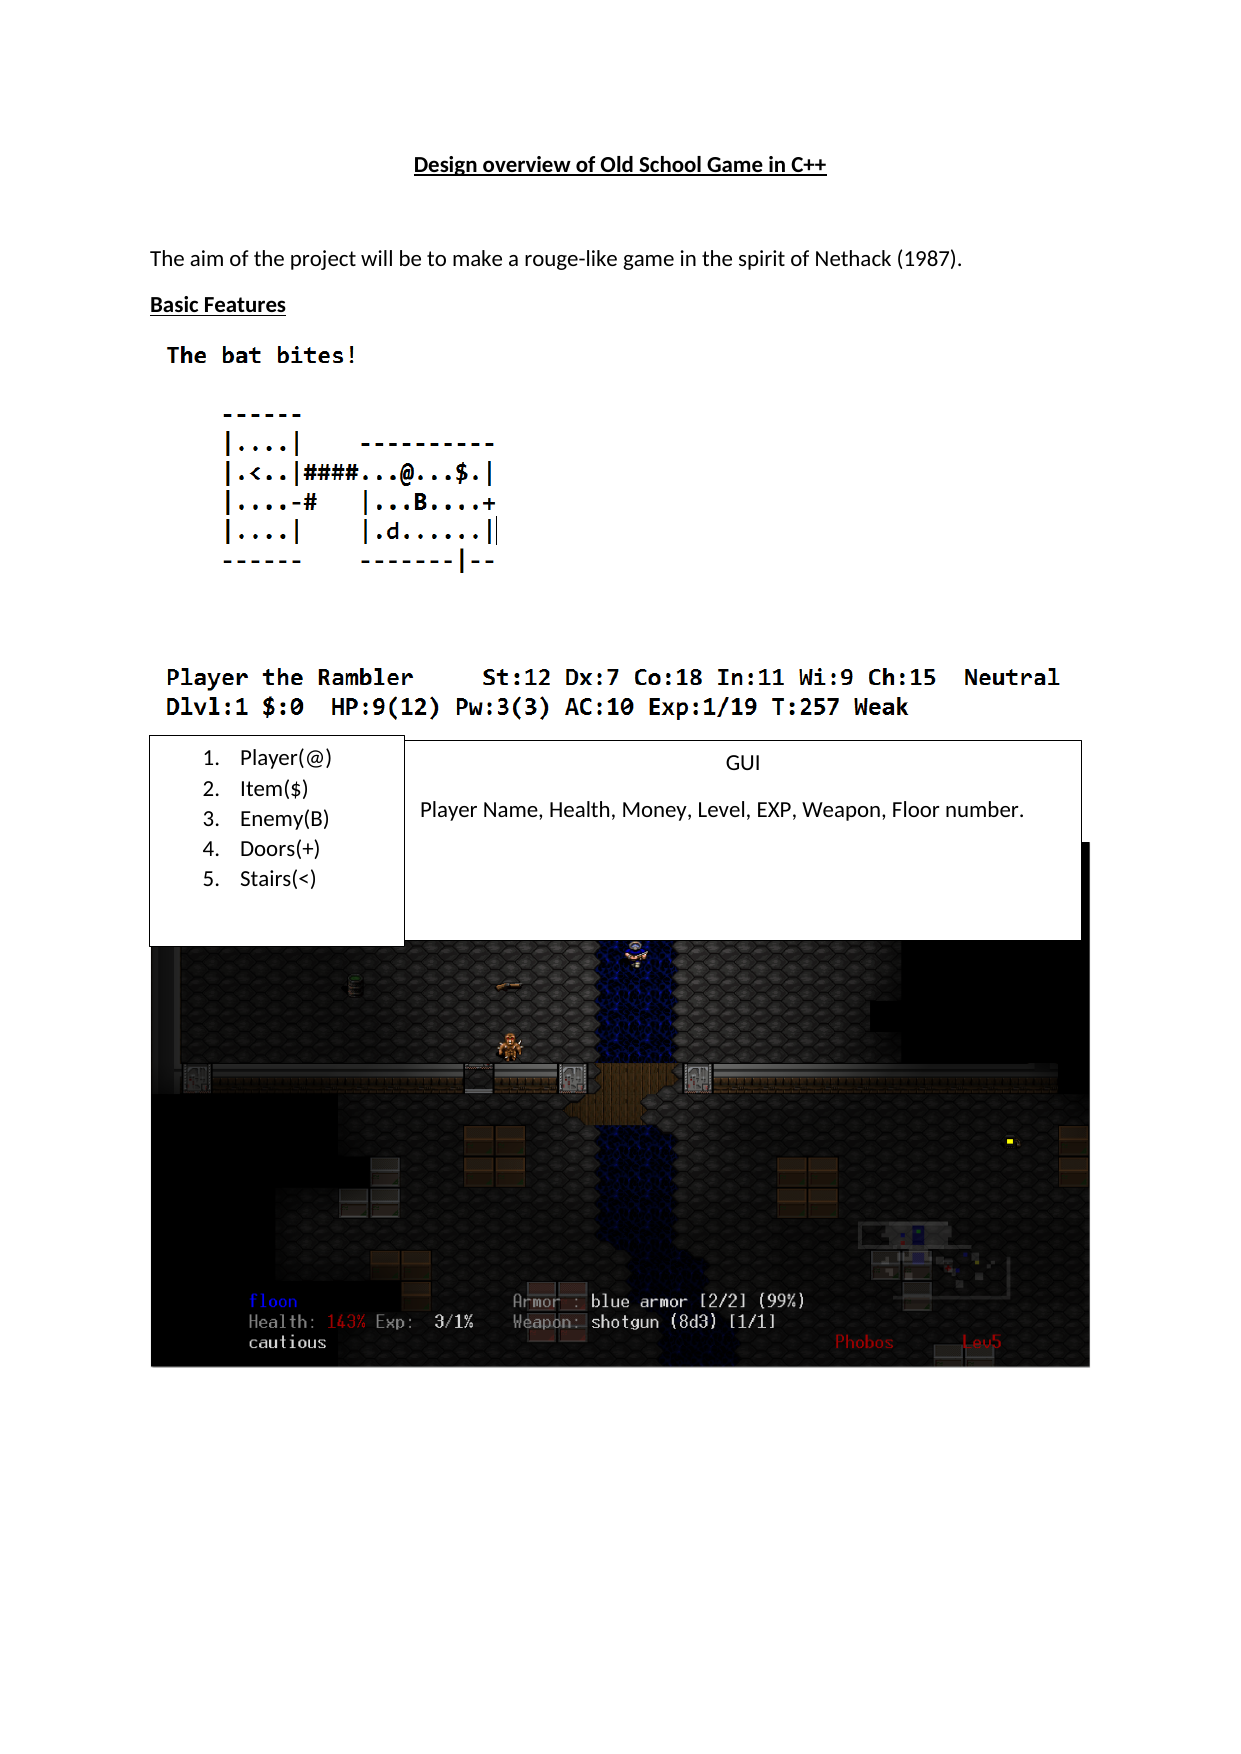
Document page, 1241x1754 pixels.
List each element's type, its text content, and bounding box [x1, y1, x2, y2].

text The aim of the project will be to make a rouge-like game in the spirit of Nethack (1987). [150, 244, 1090, 272]
text Basic Features [150, 291, 1090, 319]
text Design overview of Old School Game in C++ [150, 150, 1090, 178]
picture [150, 842, 1091, 1368]
picture [150, 337, 1091, 730]
